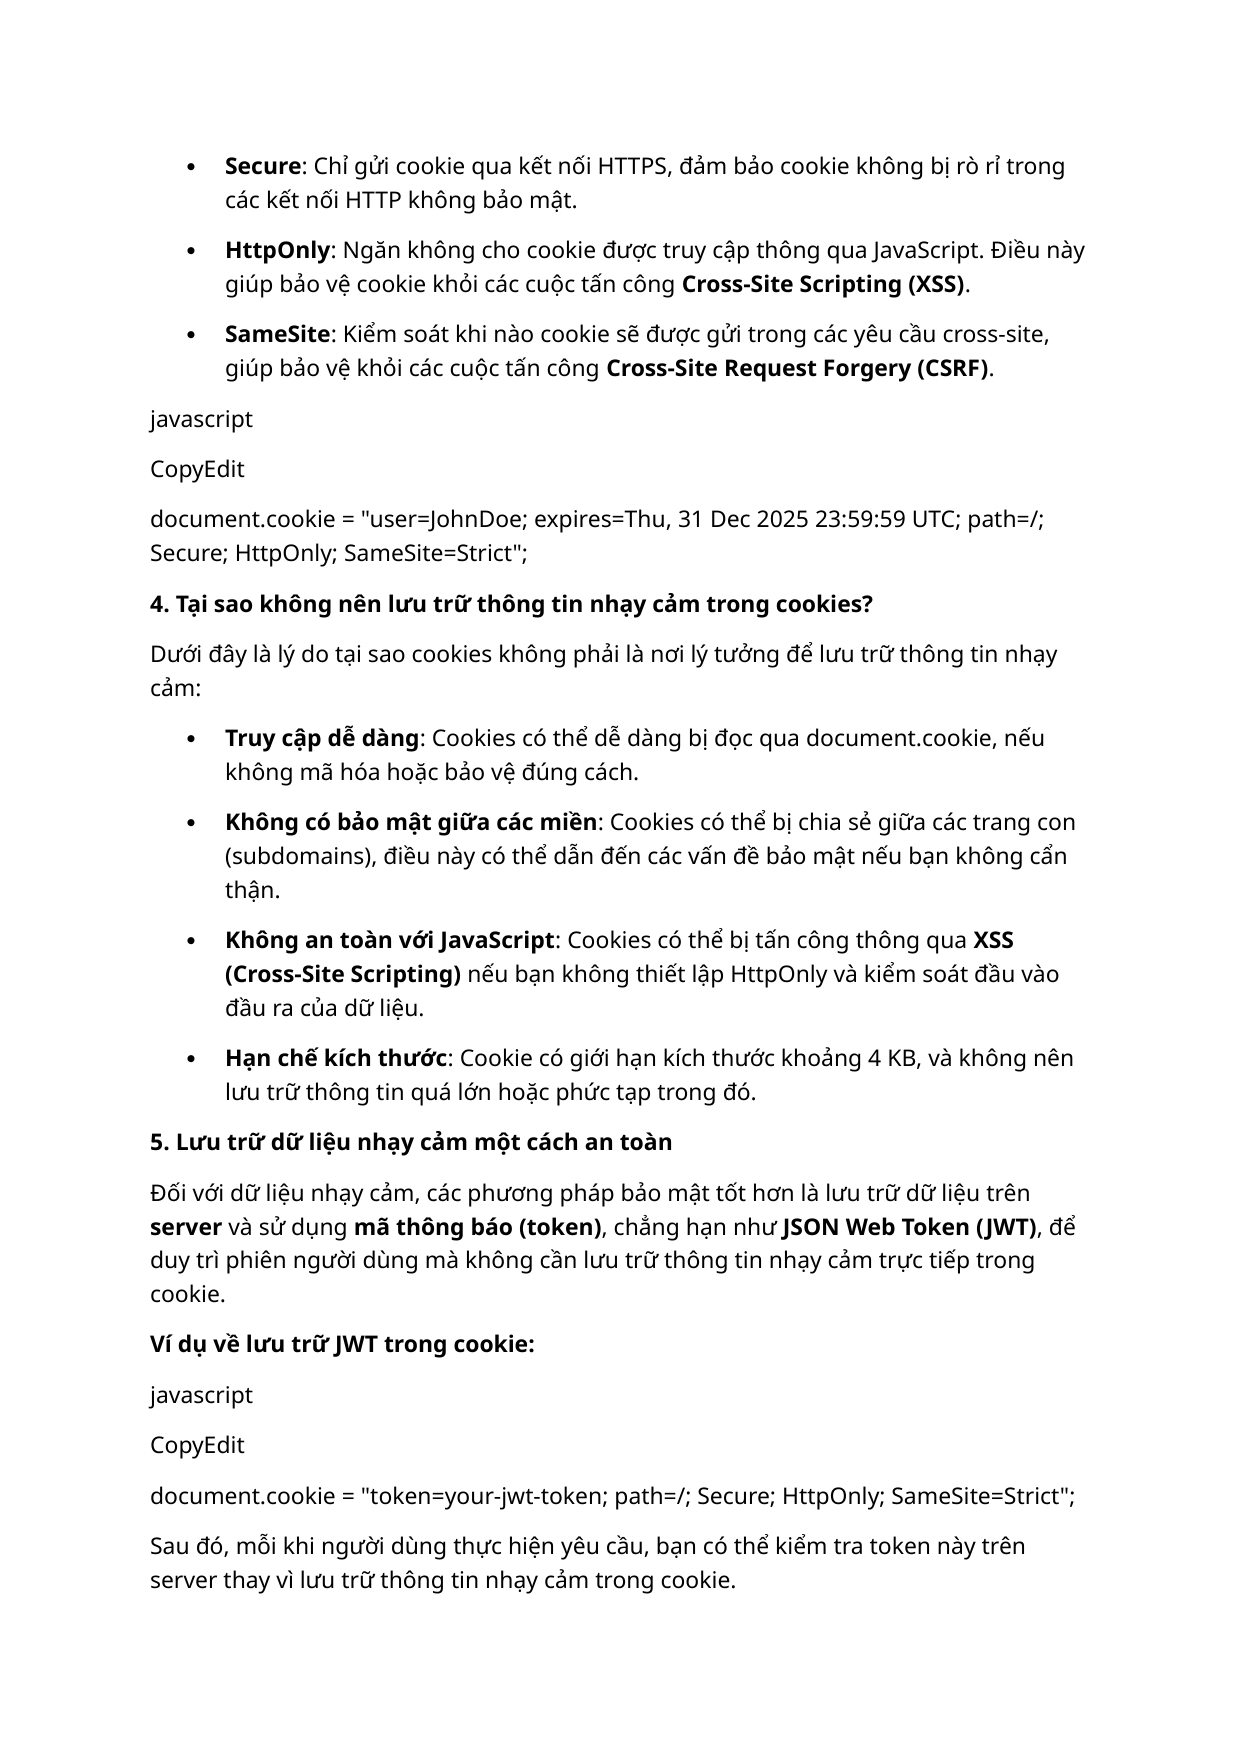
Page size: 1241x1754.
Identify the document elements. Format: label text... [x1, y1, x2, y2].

text 4. Tại sao không nên lưu trữ thông tin nhạy cảm trong cookies? [150, 587, 1090, 619]
list SameSite: Kiểm soát khi nào cookie sẽ được gửi trong các yêu cầu cross-site, giúp bảo vệ khỏi các cuộc tấn công Cross-Site Request Forgery (CSRF). [187, 318, 1090, 383]
list Không an toàn với JavaScript: Cookies có thể bị tấn công thông qua XSS (Cross-Site Scripting) nếu bạn không thiết lập HttpOnly và kiểm soát đầu vào đầu ra của dữ liệu. [187, 924, 1090, 1023]
text CopyEdit [150, 453, 1090, 484]
text 5. Lưu trữ dữ liệu nhạy cảm một cách an toàn [150, 1126, 1090, 1157]
text javascript [150, 1379, 1090, 1410]
text document.cookie = "user=JohnDoe; expires=Thu, 31 Dec 2025 23:59:59 UTC; path=/; Secure; HttpOnly; SameSite=Strict"; [150, 503, 1090, 568]
text Sau đó, mỗi khi người dùng thực hiện yêu cầu, bạn có thể kiểm tra token này trên server thay vì lưu trữ thông tin nhạy cảm trong cookie. [150, 1530, 1090, 1595]
list HttpOnly: Ngăn không cho cookie được truy cập thông qua JavaScript. Điều này giúp bảo vệ cookie khỏi các cuộc tấn công Cross-Site Scripting (XSS). [187, 234, 1090, 299]
list Truy cập dễ dàng: Cookies có thể dễ dàng bị đọc qua document.cookie, nếu không mã hóa hoặc bảo vệ đúng cách. [187, 722, 1090, 787]
list Hạn chế kích thước: Cookie có giới hạn kích thước khoảng 4 KB, và không nên lưu trữ thông tin quá lớn hoặc phức tạp trong đó. [187, 1042, 1090, 1107]
text CopyEdit [150, 1429, 1090, 1460]
text Dưới đây là lý do tại sao cookies không phải là nơi lý tưởng để lưu trữ thông tin nhạy cảm: [150, 638, 1090, 703]
text document.cookie = "token=your-jwt-token; path=/; Secure; HttpOnly; SameSite=Strict"; [150, 1479, 1090, 1511]
text Ví dụ về lưu trữ JWT trong cookie: [150, 1328, 1090, 1359]
text javascript [150, 402, 1090, 434]
text Đối với dữ liệu nhạy cảm, các phương pháp bảo mật tốt hơn là lưu trữ dữ liệu trên server và sử dụng mã thông báo (token), chẳng hạn như JSON Web Token (JWT), để duy trì phiên người dùng mà không cần lưu trữ thông tin nhạy cảm trực tiếp trong cookie. [150, 1177, 1090, 1309]
list Không có bảo mật giữa các miền: Cookies có thể bị chia sẻ giữa các trang con (subdomains), điều này có thể dẫn đến các vấn đề bảo mật nếu bạn không cẩn thận. [187, 806, 1090, 905]
list Secure: Chỉ gửi cookie qua kết nối HTTPS, đảm bảo cookie không bị rò rỉ trong các kết nối HTTP không bảo mật. [187, 150, 1090, 215]
